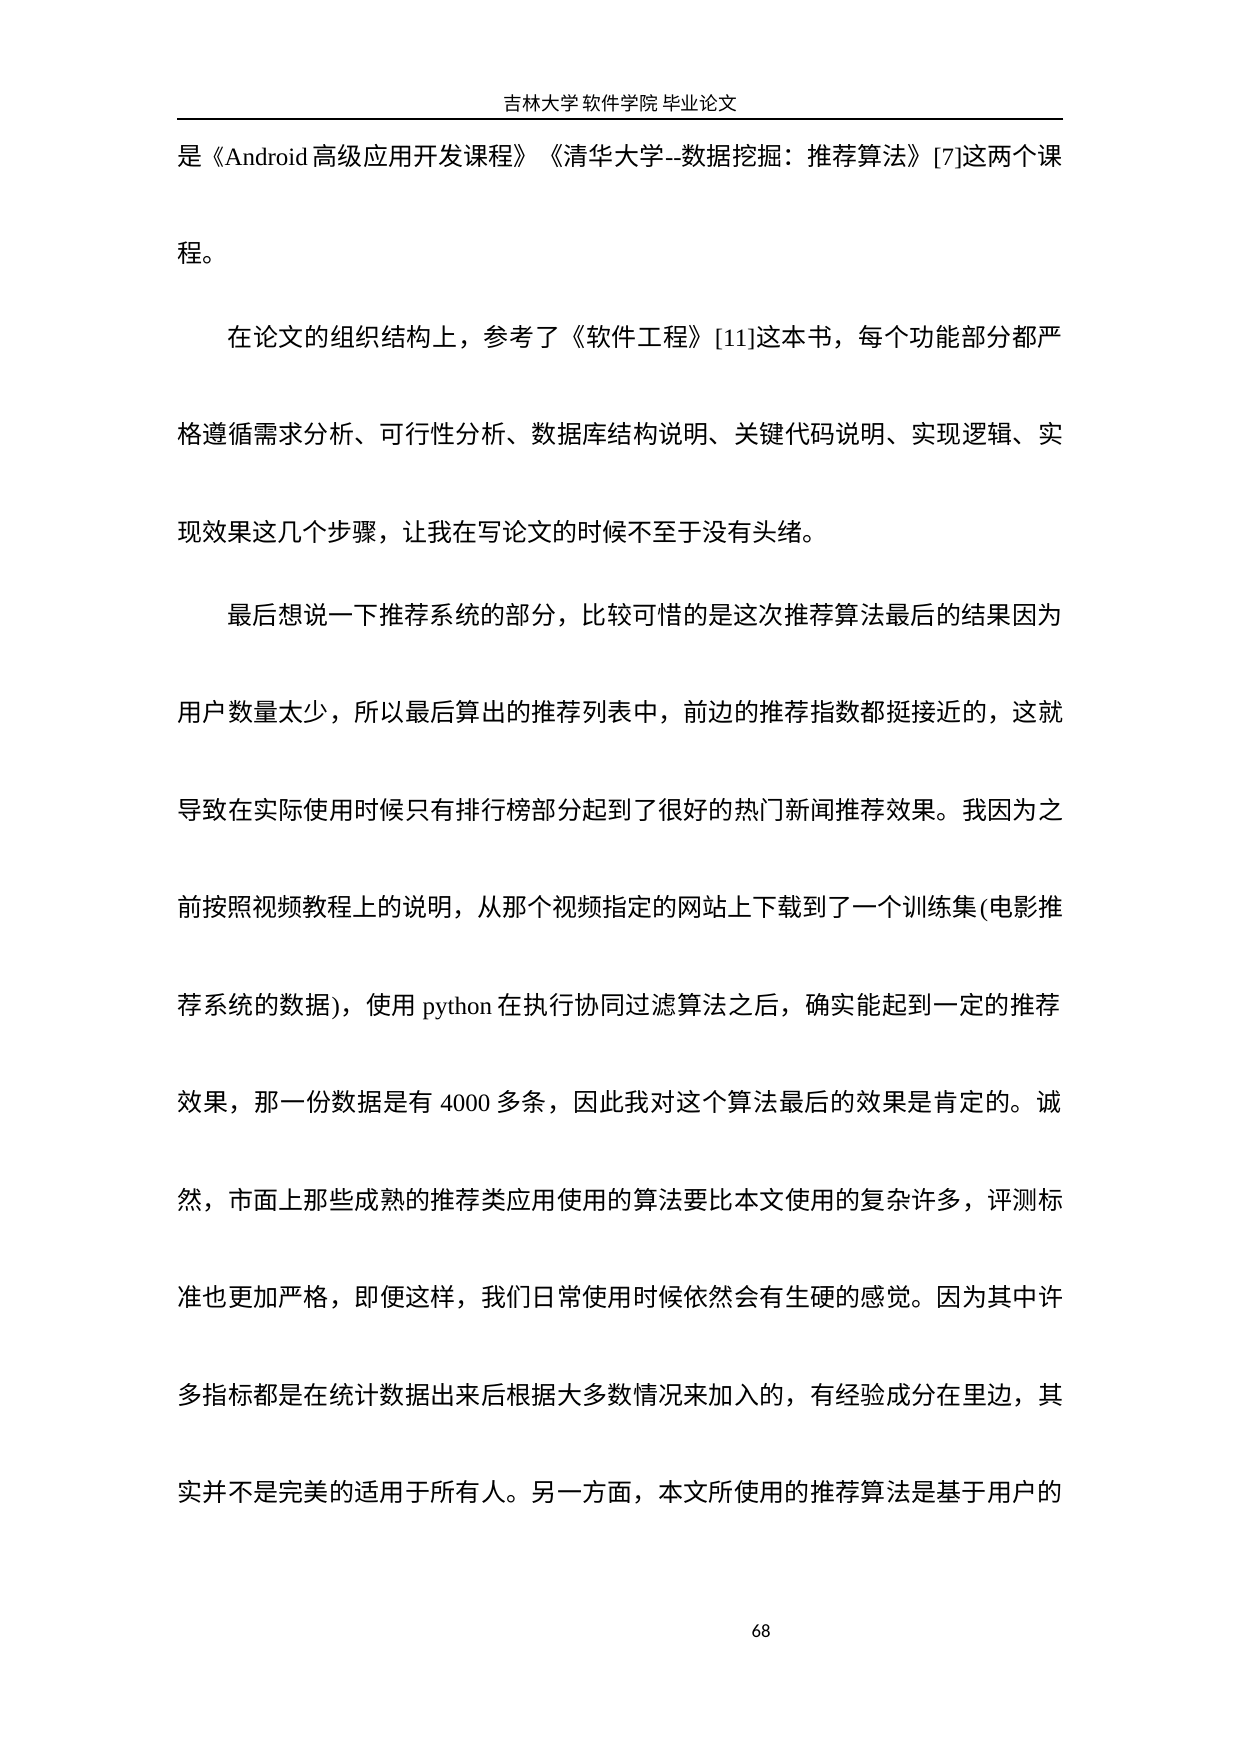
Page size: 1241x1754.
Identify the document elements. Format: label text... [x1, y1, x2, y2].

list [177, 581, 1063, 1523]
list 在论文的组织结构上，参考了《软件工程》[11]这本书，每个功能部分都严格遵循需求分析、可行性分析、数据库结构说明、关键代码说明、实现逻辑、实现效果这几个步骤，让我在写论文的时候不至于没有头绪。 [177, 303, 1063, 563]
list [177, 122, 1063, 284]
